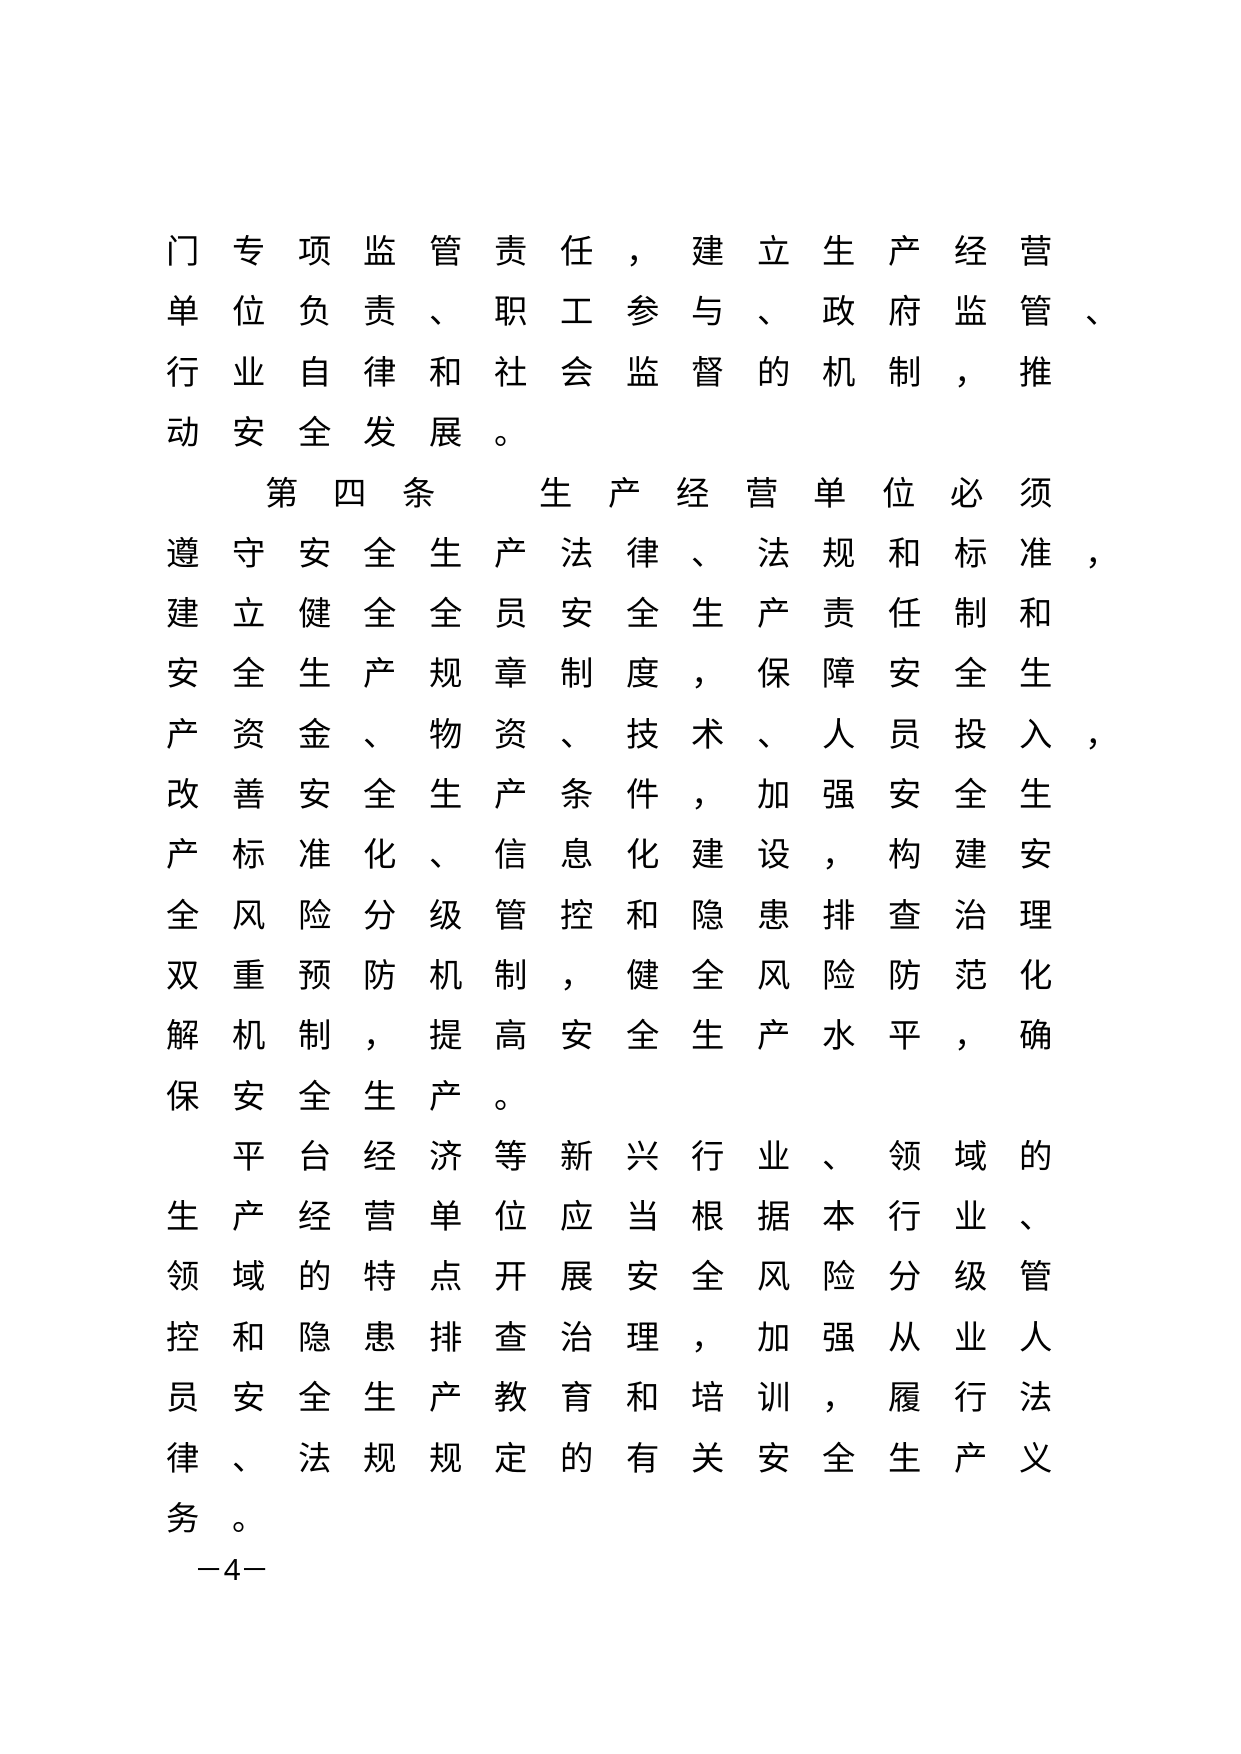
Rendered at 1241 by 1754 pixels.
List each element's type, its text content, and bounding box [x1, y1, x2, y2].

text 第四条 生产经营单位必须遵守安全生产法律、法规和标准，建立健全全员安全生产责任制和安全生产规章制度，保障安全生产资金、物资、技术、人员投入，改善安全生产条件，加强安全生产标准化、信息化建设，构建安全风险分级管控和隐患排查治理双重预防机制，健全风险防范化解机制，提高安全生产水平，确保安全生产。 平台经济等新兴行业、领域的生产经营单位应当根据本行业、领域的特点开展安全风险分级管控和隐患排查治理，加强从业人员安全生产教育和培训，履行法律、法规规定的有关安全生产义务。 [167, 460, 1085, 1546]
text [167, 219, 1085, 460]
